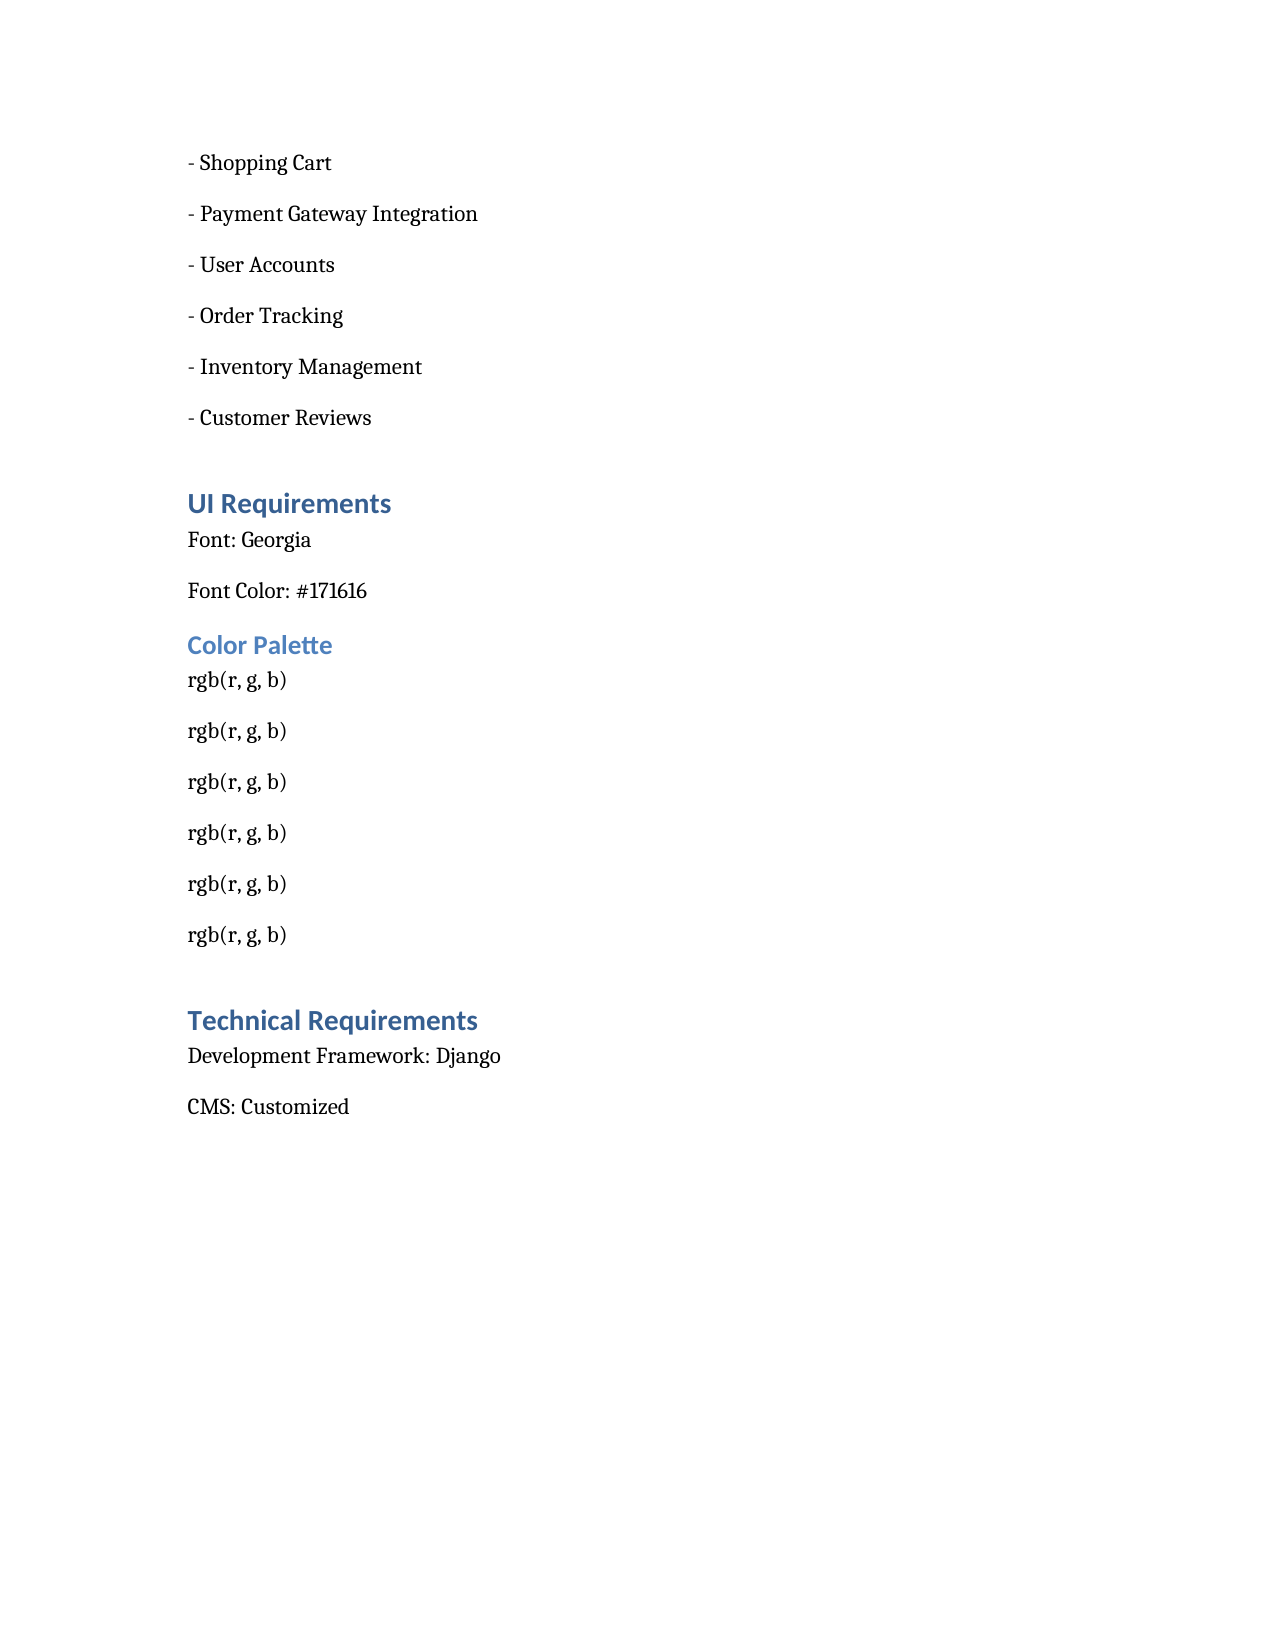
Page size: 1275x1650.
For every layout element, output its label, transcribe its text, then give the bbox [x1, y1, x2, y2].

text - Payment Gateway Integration [187, 201, 1087, 227]
subtitle Technical Requirements [187, 1002, 1087, 1037]
subtitle Color Palette [187, 628, 1087, 661]
text - Inventory Management [187, 354, 1087, 381]
subtitle UI Requirements [187, 485, 1087, 521]
text rgb(r, g, b) [187, 768, 1087, 795]
text rgb(r, g, b) [187, 871, 1087, 897]
text Font Color: #171616 [187, 577, 1087, 604]
text rgb(r, g, b) [187, 717, 1087, 744]
text Font: Georgia [187, 526, 1087, 553]
text - Shopping Cart [187, 150, 1087, 176]
text - User Accounts [187, 252, 1087, 278]
text - Order Tracking [187, 303, 1087, 329]
text rgb(r, g, b) [187, 666, 1087, 693]
text - Customer Reviews [187, 405, 1087, 432]
text Development Framework: Django [187, 1043, 1087, 1069]
text rgb(r, g, b) [187, 819, 1087, 846]
text rgb(r, g, b) [187, 922, 1087, 948]
text CMS: Customized [187, 1094, 1087, 1120]
